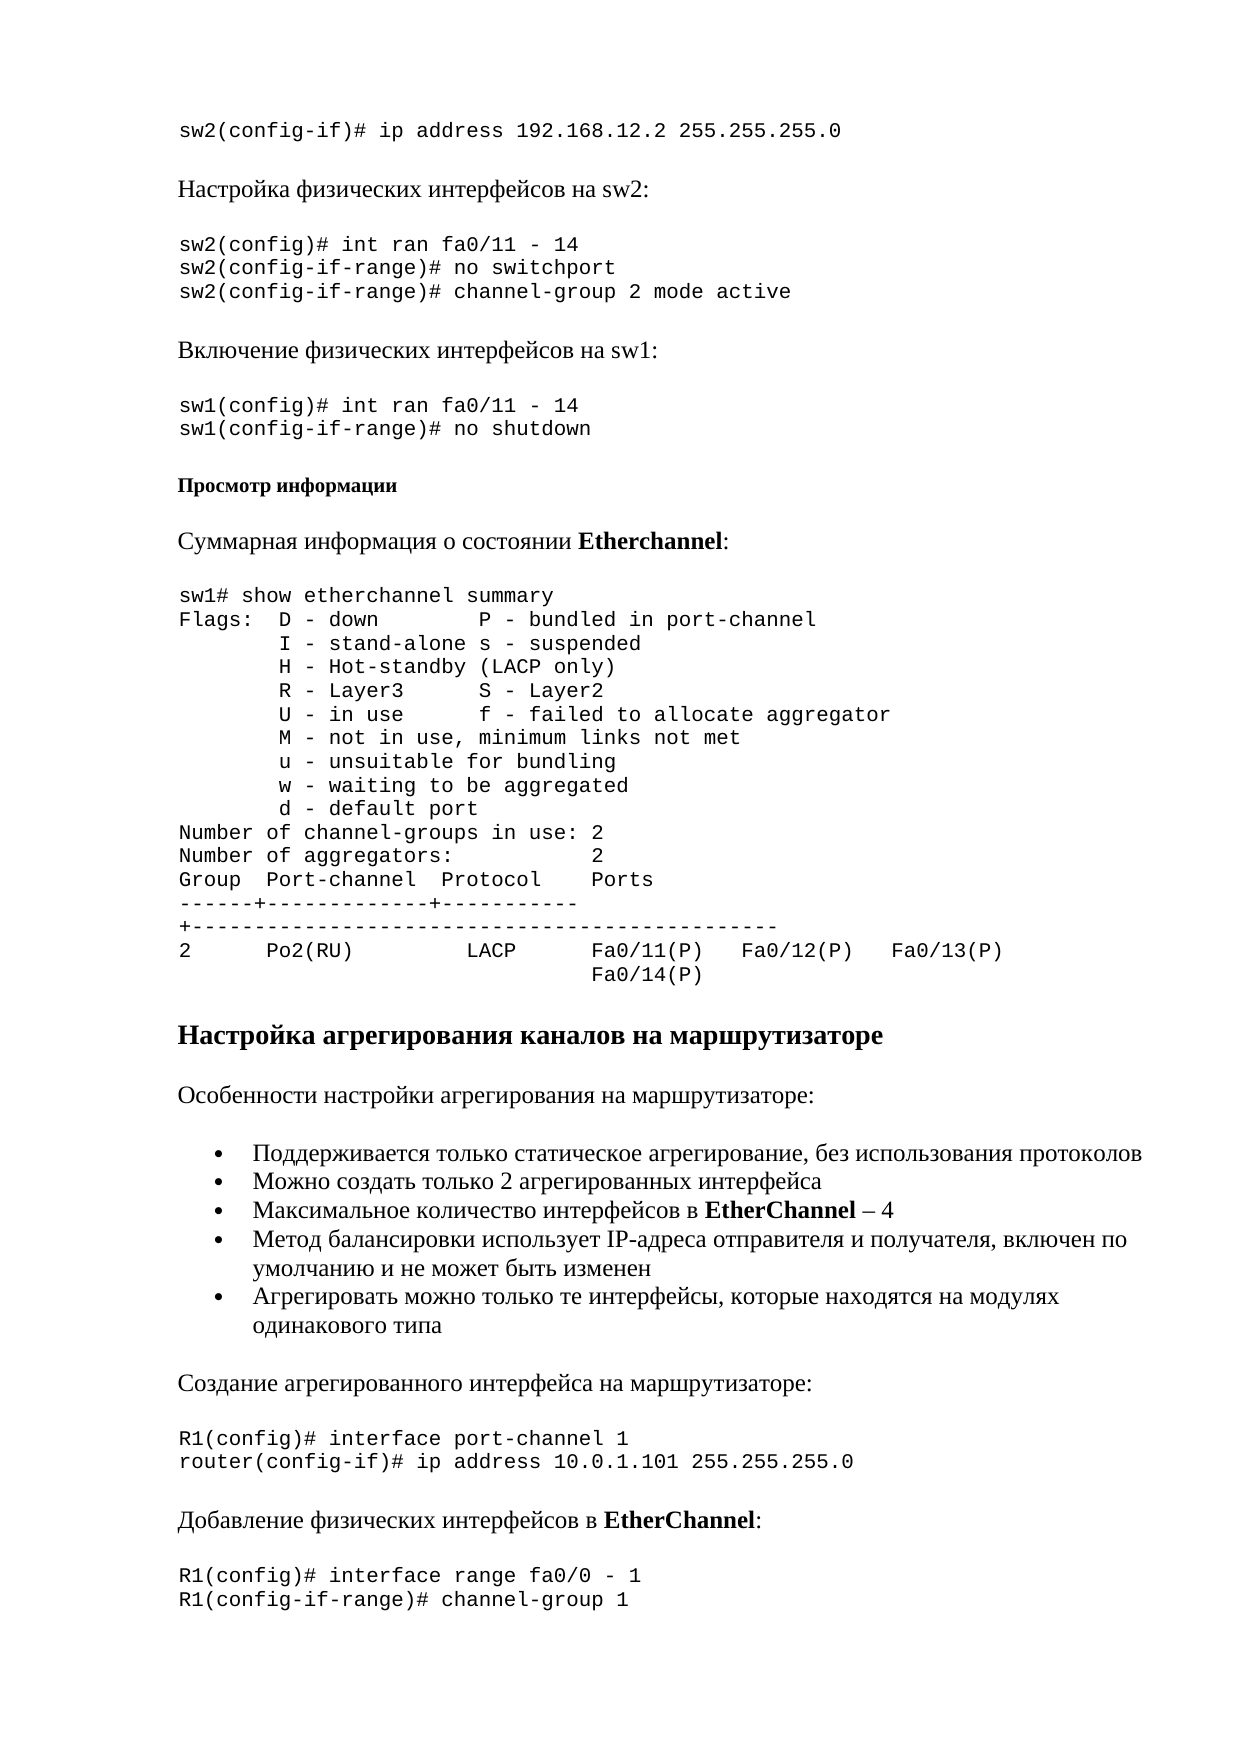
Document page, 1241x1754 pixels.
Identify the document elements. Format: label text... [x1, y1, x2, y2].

list Максимальное количество интерфейсов в EtherChannel – 4 [215, 1195, 1152, 1224]
text Особенности настройки агрегирования на маршрутизаторе: [177, 1080, 1152, 1108]
list Агрегировать можно только те интерфейсы, которые находятся на модулях одинакового типа [215, 1281, 1152, 1339]
text Суммарная информация о состоянии Etherchannel: [177, 526, 1152, 555]
text Включение физических интерфейсов на sw1: [177, 335, 1152, 364]
table_header sw1# show etherchannel summary Flags: D - down P - bundled in port-channel I - stand-alone s - suspended H - Hot-standby (LACP only) R - Layer3 S - Layer2 U - in use f - failed to allocate aggregator M - not in use, minimum links not met u - unsuitable for bundling w - waiting to be aggregated d - default port Number of channel-groups in use: 2 Number of aggregators: 2 Group Port-channel Protocol Ports ------+-------------+-----------+----------------------------------------------- 2 Po2(RU) LACP Fa0/11(P) Fa0/12(P) Fa0/13(P) Fa0/14(P) [177, 584, 1152, 989]
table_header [177, 118, 849, 145]
list Можно создать только 2 агрегированных интерфейса [215, 1166, 1152, 1195]
text Добавление физических интерфейсов в EtherChannel: [177, 1506, 1152, 1534]
text Настройка агрегирования каналов на маршрутизаторе [177, 1018, 1152, 1051]
text Просмотр информации [177, 473, 1152, 497]
list Метод балансировки использует IP-адреса отправителя и получателя, включен по умолчанию и не может быть изменен [215, 1224, 1152, 1281]
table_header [177, 1564, 812, 1614]
text Создание агрегированного интерфейса на маршрутизаторе: [177, 1368, 1152, 1397]
table_header R1(config)# interface port-channel 1 router(config-if)# ip address 10.0.1.101 255.255.255.0 [177, 1426, 862, 1476]
table_header sw1(config)# int ran fa0/11 - 14 sw1(config-if-range)# no shutdown [177, 393, 599, 443]
table_header sw2(config)# int ran fa0/11 - 14 sw2(config-if-range)# no switchport sw2(config-if-range)# channel-group 2 mode active [177, 232, 799, 306]
text Настройка физических интерфейсов на sw2: [177, 174, 1152, 203]
list Поддерживается только статическое агрегирование, без использования протоколов [215, 1138, 1152, 1166]
